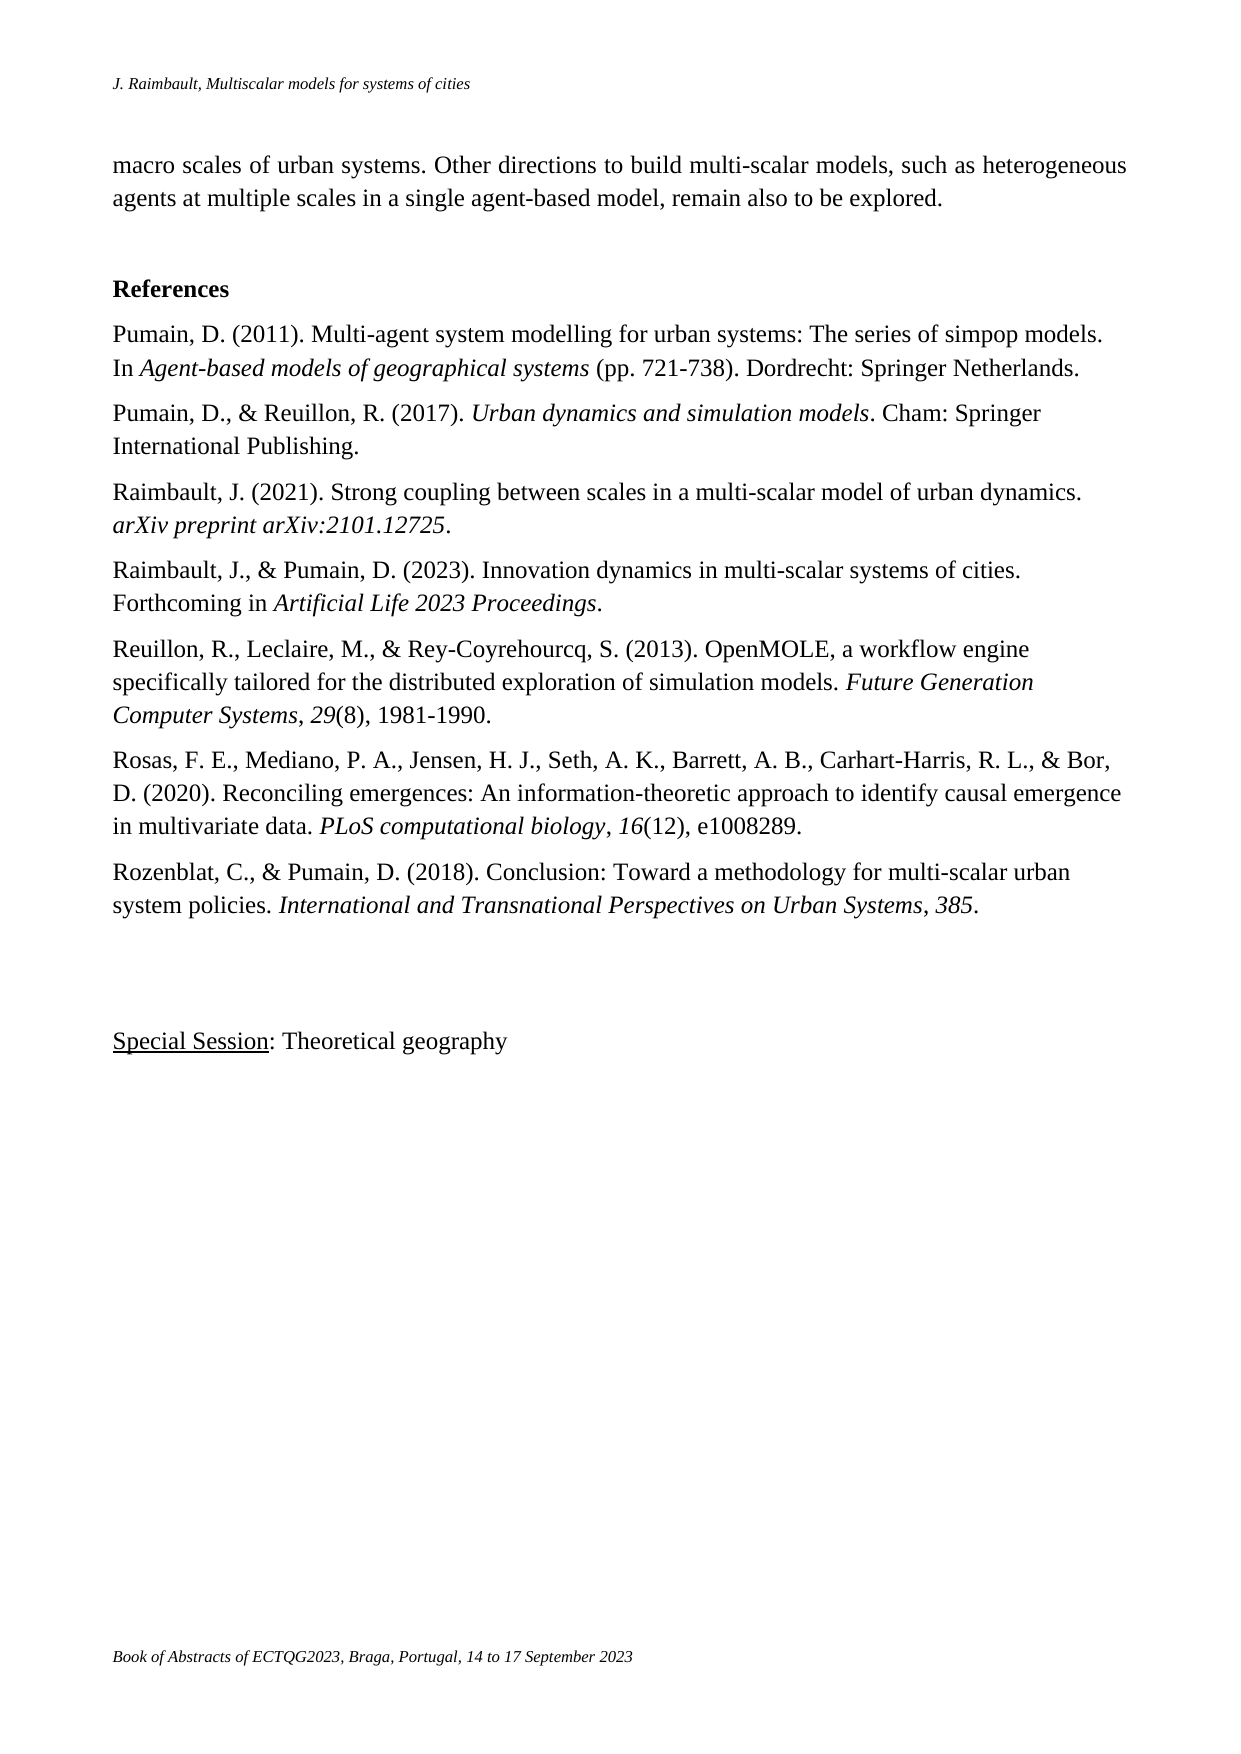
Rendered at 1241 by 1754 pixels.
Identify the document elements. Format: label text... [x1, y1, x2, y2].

subtitle References [112, 274, 1128, 303]
text Raimbault, J., & Pumain, D. (2023). Innovation dynamics in multi-scalar systems of cities. Forthcoming in Artificial Life 2023 Proceedings. [112, 555, 1128, 617]
text Raimbault, J. (2021). Strong coupling between scales in a multi-scalar model of urban dynamics. arXiv preprint arXiv:2101.12725. [112, 477, 1128, 538]
text Special Session: Theoretical geography [112, 1026, 1128, 1055]
text Rozenblat, C., & Pumain, D. (2018). Conclusion: Toward a methodology for multi-scalar urban system policies. International and Transnational Perspectives on Urban Systems, 385. [112, 857, 1128, 919]
text Rosas, F. E., Mediano, P. A., Jensen, H. J., Seth, A. K., Barrett, A. B., Carhart-Harris, R. L., & Bor, D. (2020). Reconciling emergences: An information-theoretic approach to identify causal emergence in multivariate data. PLoS computational biology, 16(12), e1008289. [112, 745, 1128, 840]
text Pumain, D., & Reuillon, R. (2017). Urban dynamics and simulation models. Cham: Springer International Publishing. [112, 398, 1128, 460]
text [112, 150, 1128, 212]
text Reuillon, R., Leclaire, M., & Rey-Coyrehourcq, S. (2013). OpenMOLE, a workflow engine specifically tailored for the distributed exploration of simulation models. Future Generation Computer Systems, 29(8), 1981-1990. [112, 634, 1128, 728]
text Pumain, D. (2011). Multi-agent system modelling for urban systems: The series of simpop models. In Agent-based models of geographical systems (pp. 721-738). Dordrecht: Springer Netherlands. [112, 319, 1128, 381]
